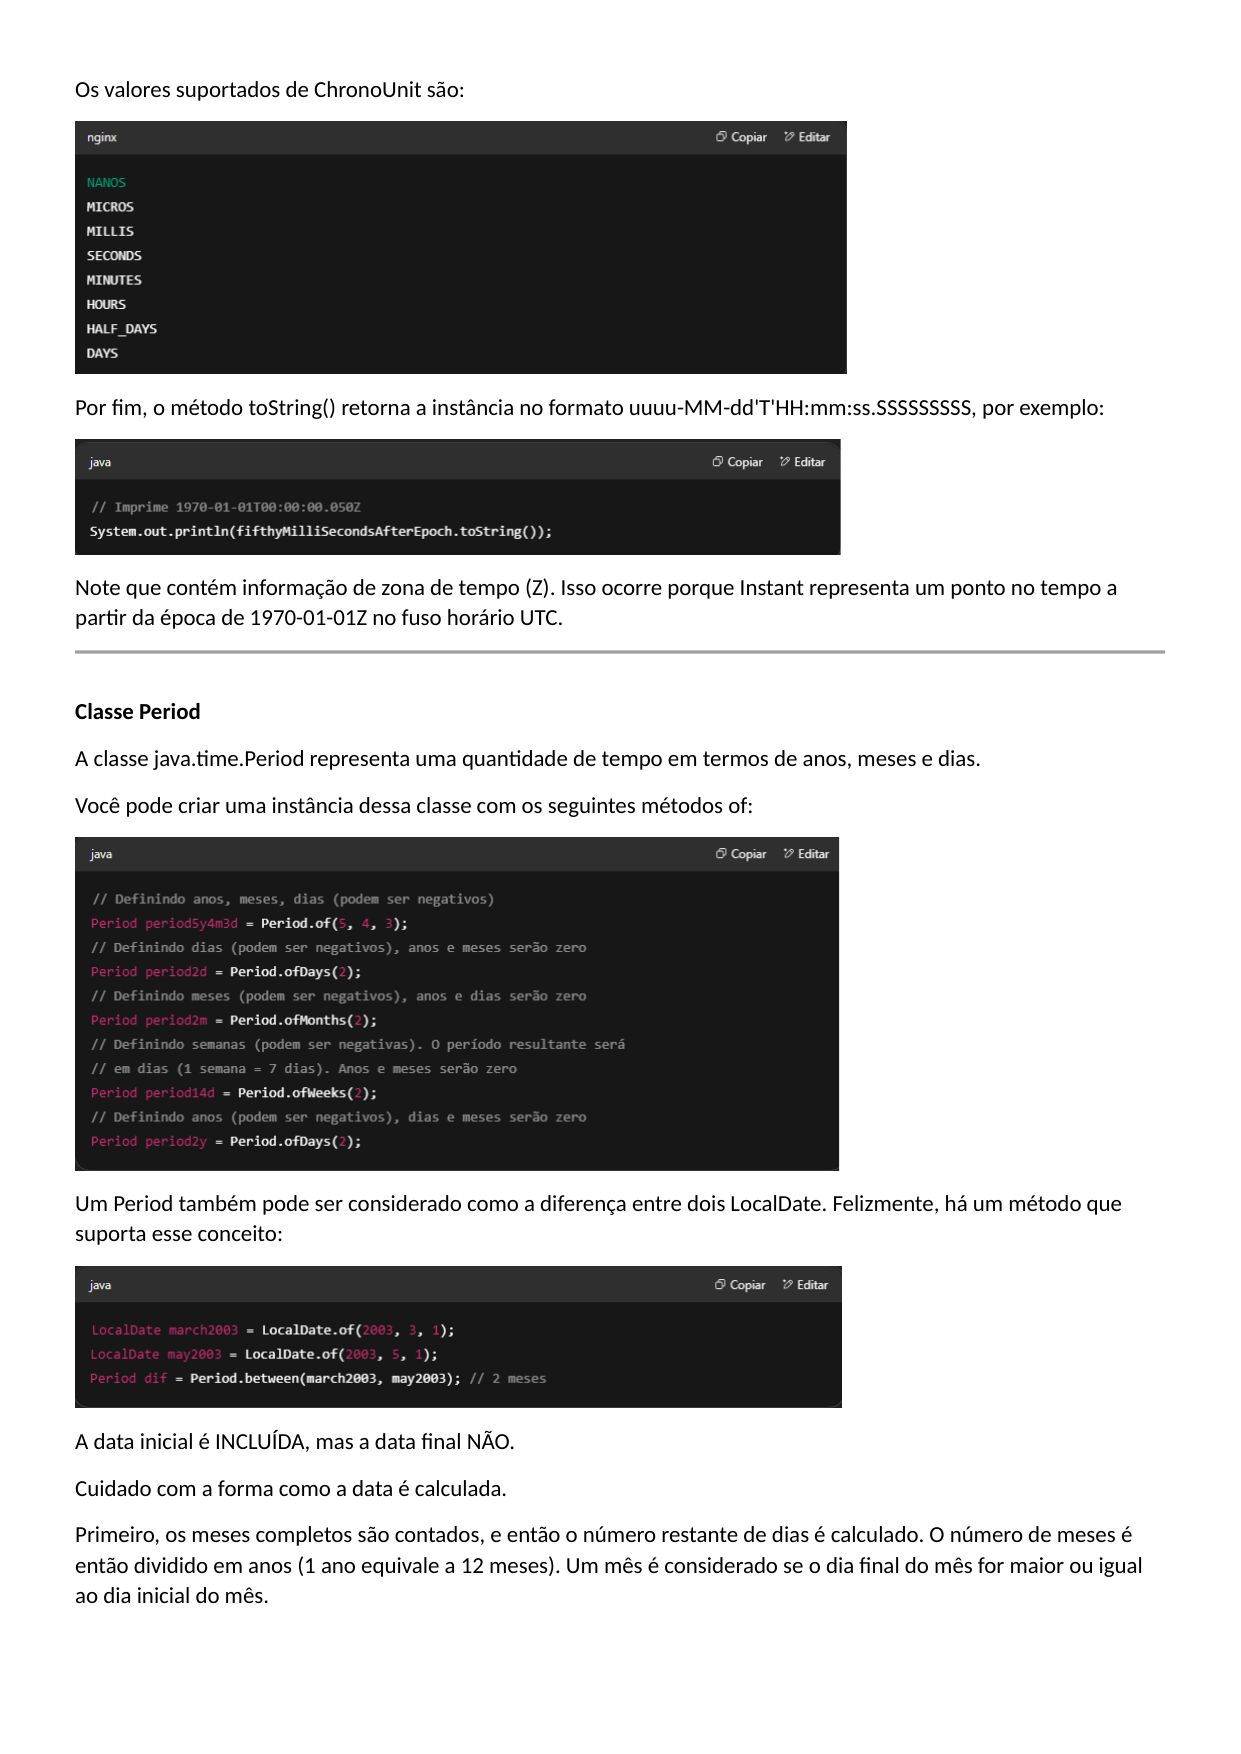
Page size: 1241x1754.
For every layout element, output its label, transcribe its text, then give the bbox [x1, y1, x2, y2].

text Você pode criar uma instância dessa classe com os seguintes métodos of: [75, 791, 1165, 819]
text Cuidado com a forma como a data é calculada. [75, 1474, 1165, 1502]
text Por fim, o método toString() retorna a instância no formato uuuu-MM-dd'T'HH:mm:ss.SSSSSSSSS, por exemplo: [75, 393, 1165, 421]
text Note que contém informação de zona de tempo (Z). Isso ocorre porque Instant representa um ponto no tempo a partir da época de 1970-01-01Z no fuso horário UTC. [75, 573, 1165, 632]
picture [75, 121, 847, 374]
picture [75, 837, 840, 1171]
text Um Period também pode ser considerado como a diferença entre dois LocalDate. Felizmente, há um método que suporta esse conceito: [75, 1189, 1165, 1247]
text A classe java.time.Period representa uma quantidade de tempo em termos de anos, meses e dias. [75, 744, 1165, 772]
picture [75, 1266, 842, 1408]
text Classe Period [75, 697, 1165, 725]
text Primeiro, os meses completos são contados, e então o número restante de dias é calculado. O número de meses é então dividido em anos (1 ano equivale a 12 meses). Um mês é considerado se o dia final do mês for maior ou igual ao dia inicial do mês. [75, 1521, 1165, 1609]
picture [75, 439, 841, 555]
text A data inicial é INCLUÍDA, mas a data final NÃO. [75, 1427, 1165, 1455]
text Os valores suportados de ChronoUnit são: [75, 75, 1165, 103]
